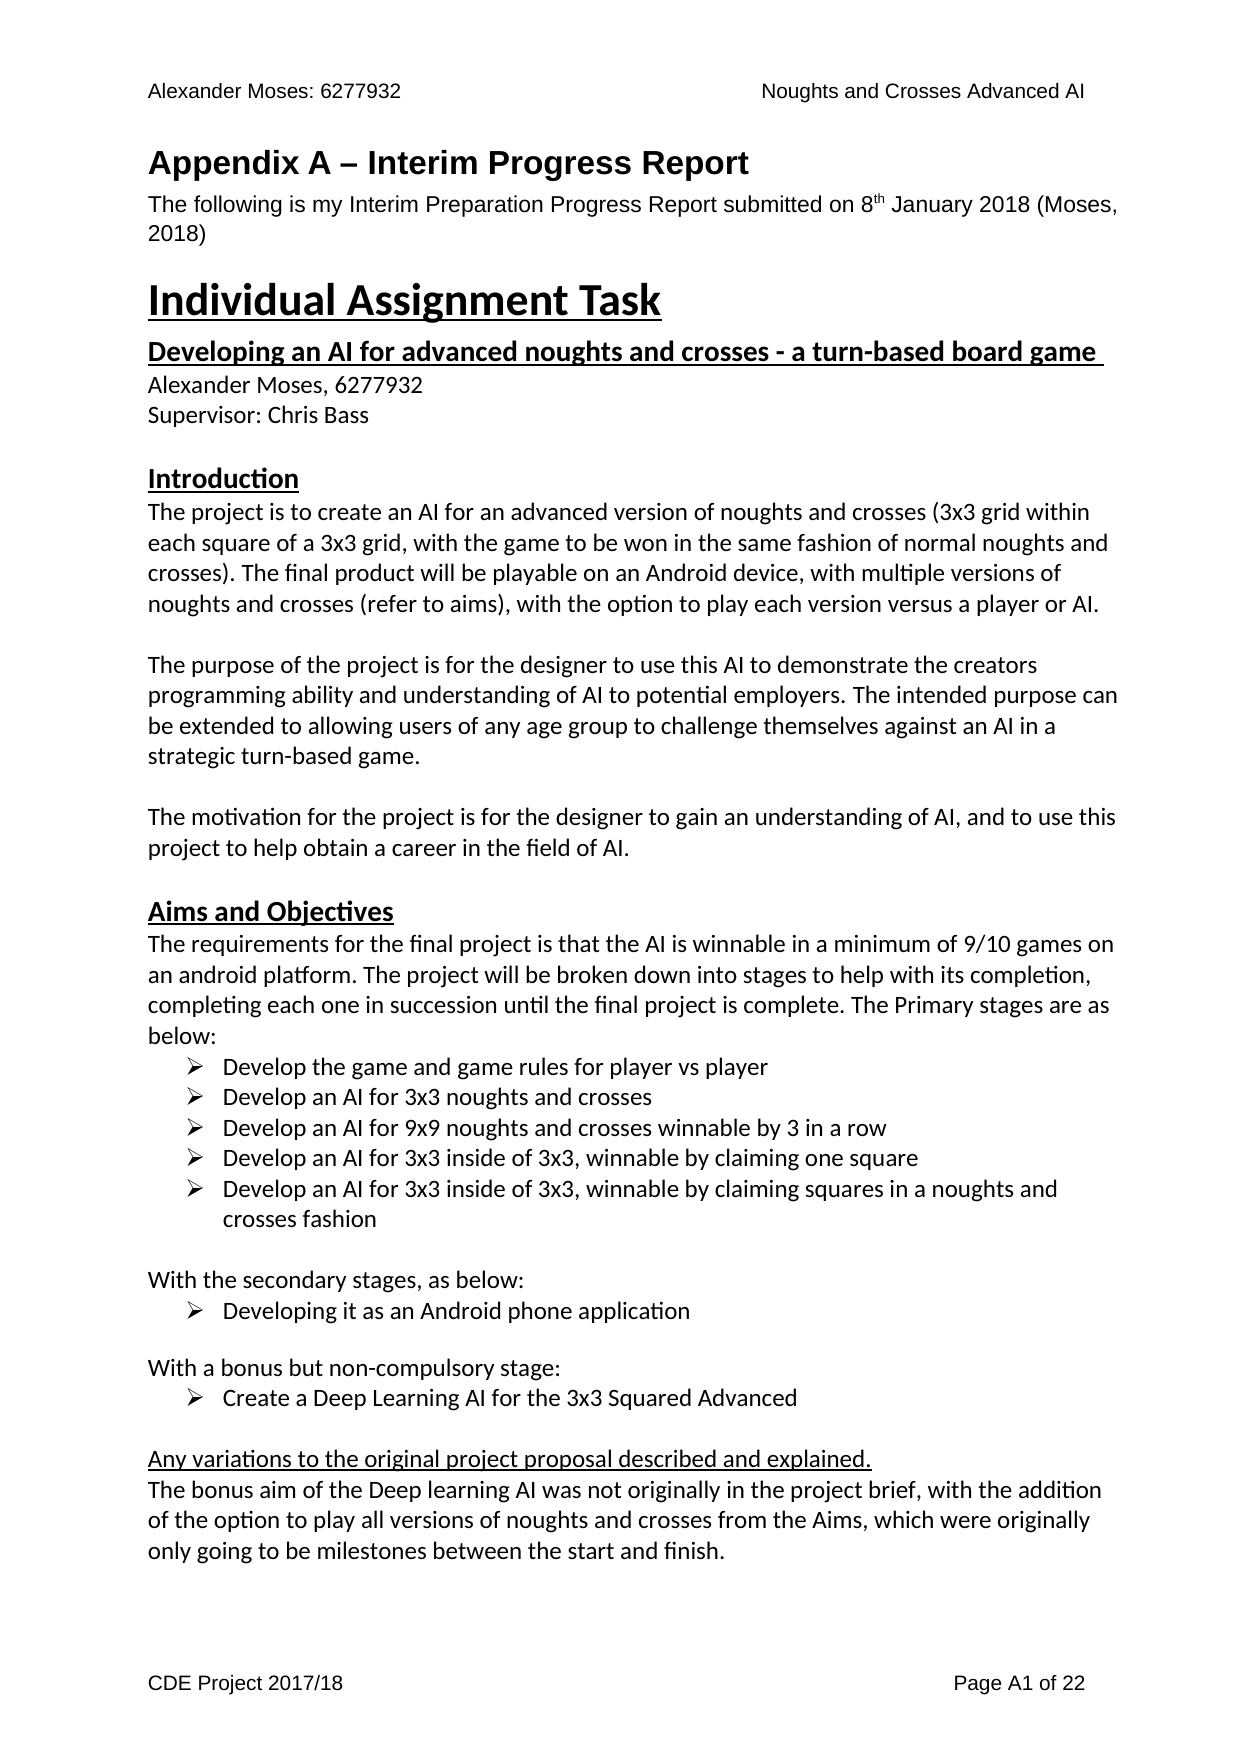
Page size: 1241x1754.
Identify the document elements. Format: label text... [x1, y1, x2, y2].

list Develop the game and game rules for player vs player [185, 1051, 1122, 1081]
text Supervisor: Chris Bass [148, 399, 1122, 430]
text Individual Assignment Task [148, 271, 1122, 327]
subtitle Appendix A – Interim Progress Report [148, 143, 1122, 182]
list Develop an AI for 3x3 inside of 3x3, winnable by claiming one square [185, 1142, 1122, 1173]
text Alexander Moses, 6277932 [148, 369, 1122, 399]
text The motivation for the project is for the designer to gain an understanding of AI, and to use this project to help obtain a career in the field of AI. [148, 801, 1122, 862]
list Developing it as an Android phone application [185, 1295, 1122, 1325]
text The project is to create an AI for an advanced version of noughts and crosses (3x3 grid within each square of a 3x3 grid, with the game to be won in the same fashion of normal noughts and crosses). The final product will be playable on an Android device, with multiple versions of noughts and crosses (refer to aims), with the option to play each version versus a player or AI. [148, 496, 1122, 618]
text Developing an AI for advanced noughts and crosses - a turn-based board game [148, 333, 1122, 369]
text The bonus aim of the Deep learning AI was not originally in the project brief, with the addition of the option to play all versions of noughts and crosses from the Aims, which were originally only going to be milestones between the start and finish. [148, 1474, 1122, 1565]
text Aims and Objectives [148, 893, 1122, 928]
list Develop an AI for 3x3 noughts and crosses [185, 1081, 1122, 1112]
text Any variations to the original project proposal described and explained. [148, 1443, 1122, 1474]
text The following is my Interim Preparation Progress Report submitted on 8th January 2018 [148, 188, 1122, 246]
list Develop an AI for 9x9 noughts and crosses winnable by 3 in a row [185, 1112, 1122, 1142]
text The requirements for the final project is that the AI is winnable in a minimum of 9/10 games on an android platform. The project will be broken down into stages to help with its completion, completing each one in succession until the final project is complete. The Primary stages are as below: [148, 928, 1122, 1051]
text With a bonus but non-compulsory stage: [148, 1352, 1122, 1382]
list Develop an AI for 3x3 inside of 3x3, winnable by claiming squares in a noughts and crosses fashion [185, 1173, 1122, 1234]
text With the secondary stages, as below: [148, 1264, 1122, 1295]
list Create a Deep Learning AI for the 3x3 Squared Advanced [185, 1382, 1122, 1413]
text Introduction [148, 461, 1122, 496]
text The purpose of the project is for the designer to use this AI to demonstrate the creators programming ability and understanding of AI to potential employers. The intended purpose can be extended to allowing users of any age group to challenge themselves against an AI in a strategic turn-based game. [148, 649, 1122, 771]
